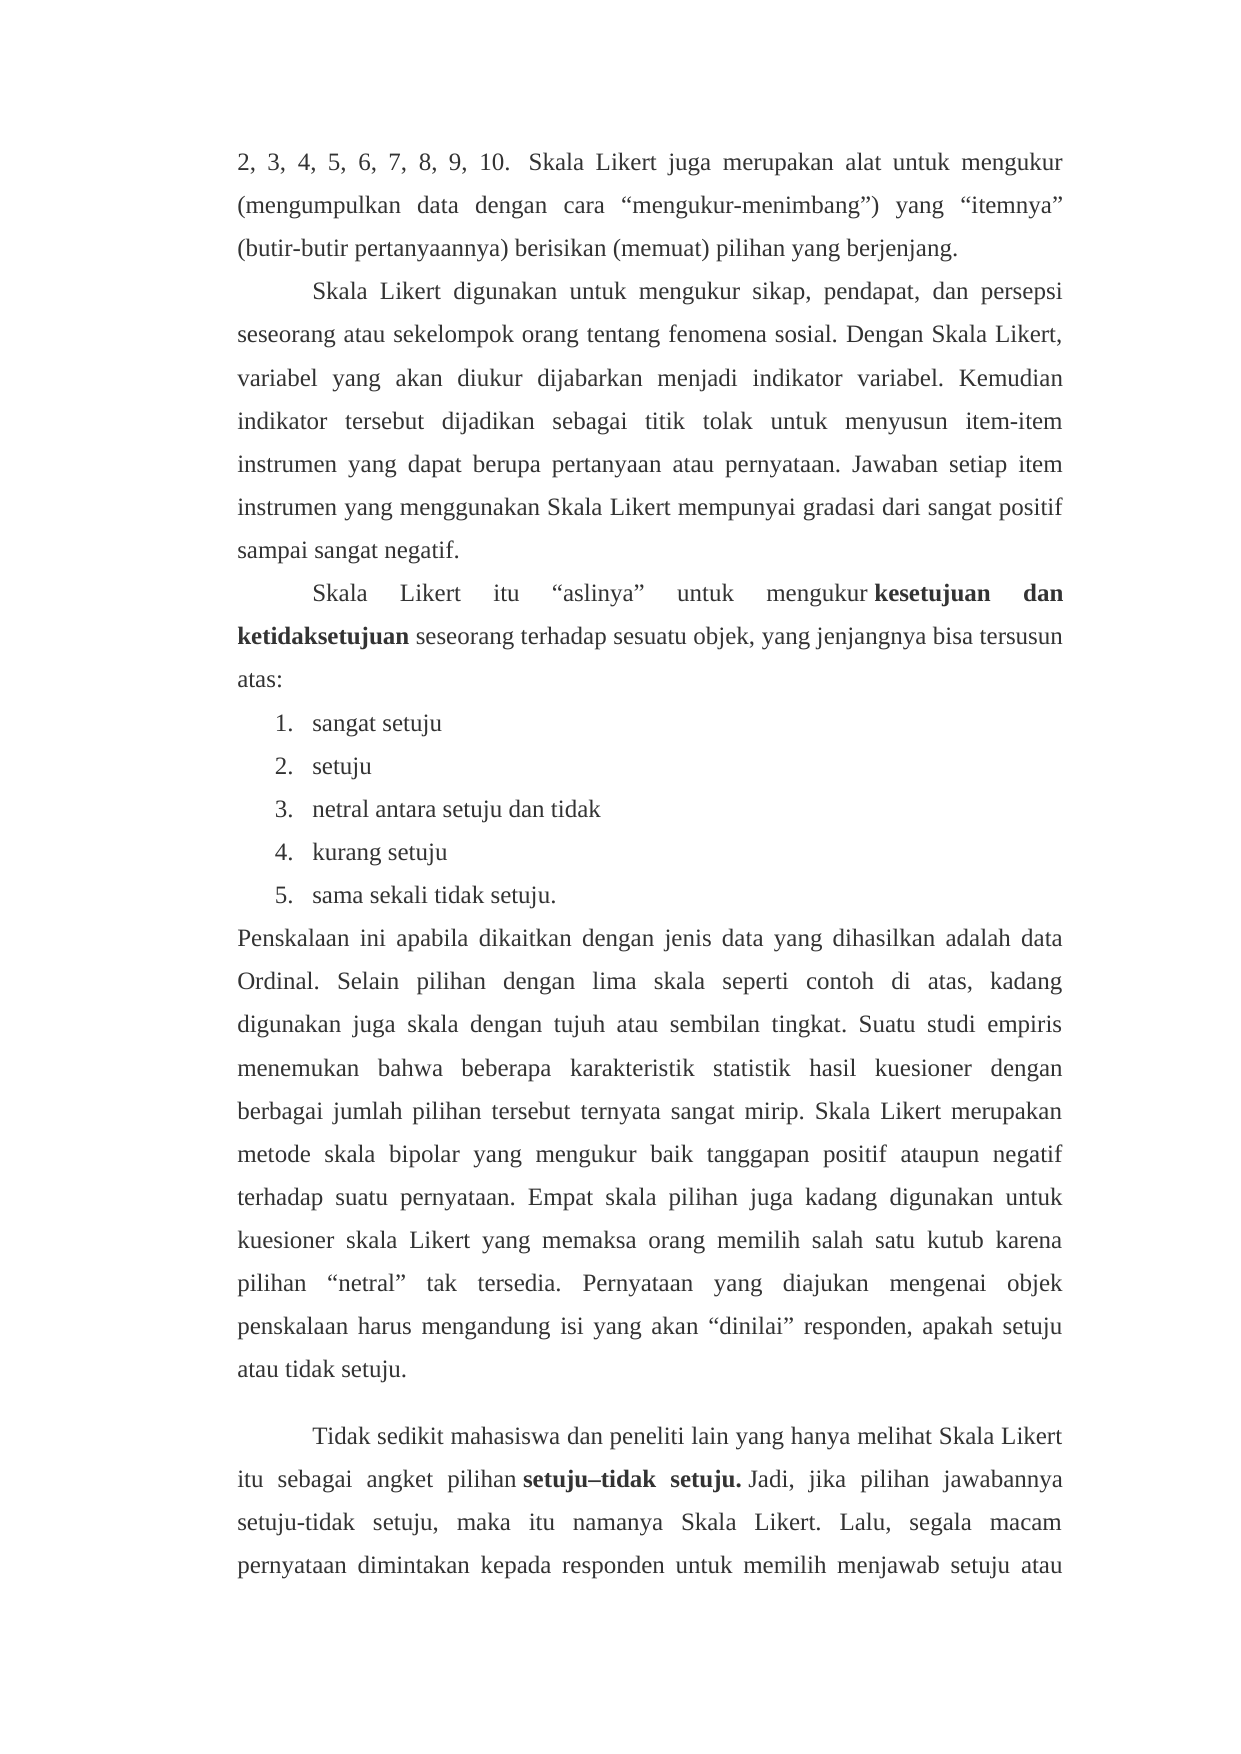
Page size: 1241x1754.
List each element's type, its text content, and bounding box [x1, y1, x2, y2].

list netral antara setuju dan tidak [274, 794, 1063, 823]
text Penskalaan ini apabila dikaitkan dengan jenis data yang dihasilkan adalah data Ordinal. Selain pilihan dengan lima skala seperti contoh di atas, kadang digunakan juga skala dengan tujuh atau sembilan tingkat. Suatu studi empiris menemukan bahwa beberapa karakteristik statistik hasil kuesioner dengan berbagai jumlah pilihan tersebut ternyata sangat mirip. Skala Likert merupakan metode skala bipolar yang mengukur baik tanggapan positif ataupun negatif terhadap suatu pernyataan. Empat skala pilihan juga kadang digunakan untuk kuesioner skala Likert yang memaksa orang memilih salah satu kutub karena pilihan “netral” tak tersedia. Pernyataan yang diajukan mengenai objek penskalaan harus mengandung isi yang akan “dinilai” responden, apakah setuju atau tidak setuju. [237, 923, 1063, 1383]
text Skala Likert itu “aslinya” untuk mengukur kesetujuan dan ketidaksetujuan seseorang terhadap sesuatu objek, yang jenjangnya bisa tersusun atas: [237, 578, 1063, 693]
text Skala Likert digunakan untuk mengukur sikap, pendapat, dan persepsi seseorang atau sekelompok orang tentang fenomena sosial. Dengan Skala Likert, variabel yang akan diukur dijabarkan menjadi indikator variabel. Kemudian indikator tersebut dijadikan sebagai titik tolak untuk menyusun item-item instrumen yang dapat berupa pertanyaan atau pernyataan. Jawaban setiap item instrumen yang menggunakan Skala Likert mempunyai gradasi dari sangat positif sampai sangat negatif. [237, 276, 1063, 564]
list sama sekali tidak setuju. [274, 880, 1063, 909]
list kurang setuju [274, 837, 1063, 866]
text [237, 147, 1063, 262]
list setuju [274, 751, 1063, 779]
list sangat setuju [274, 708, 1063, 736]
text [237, 1421, 1063, 1579]
